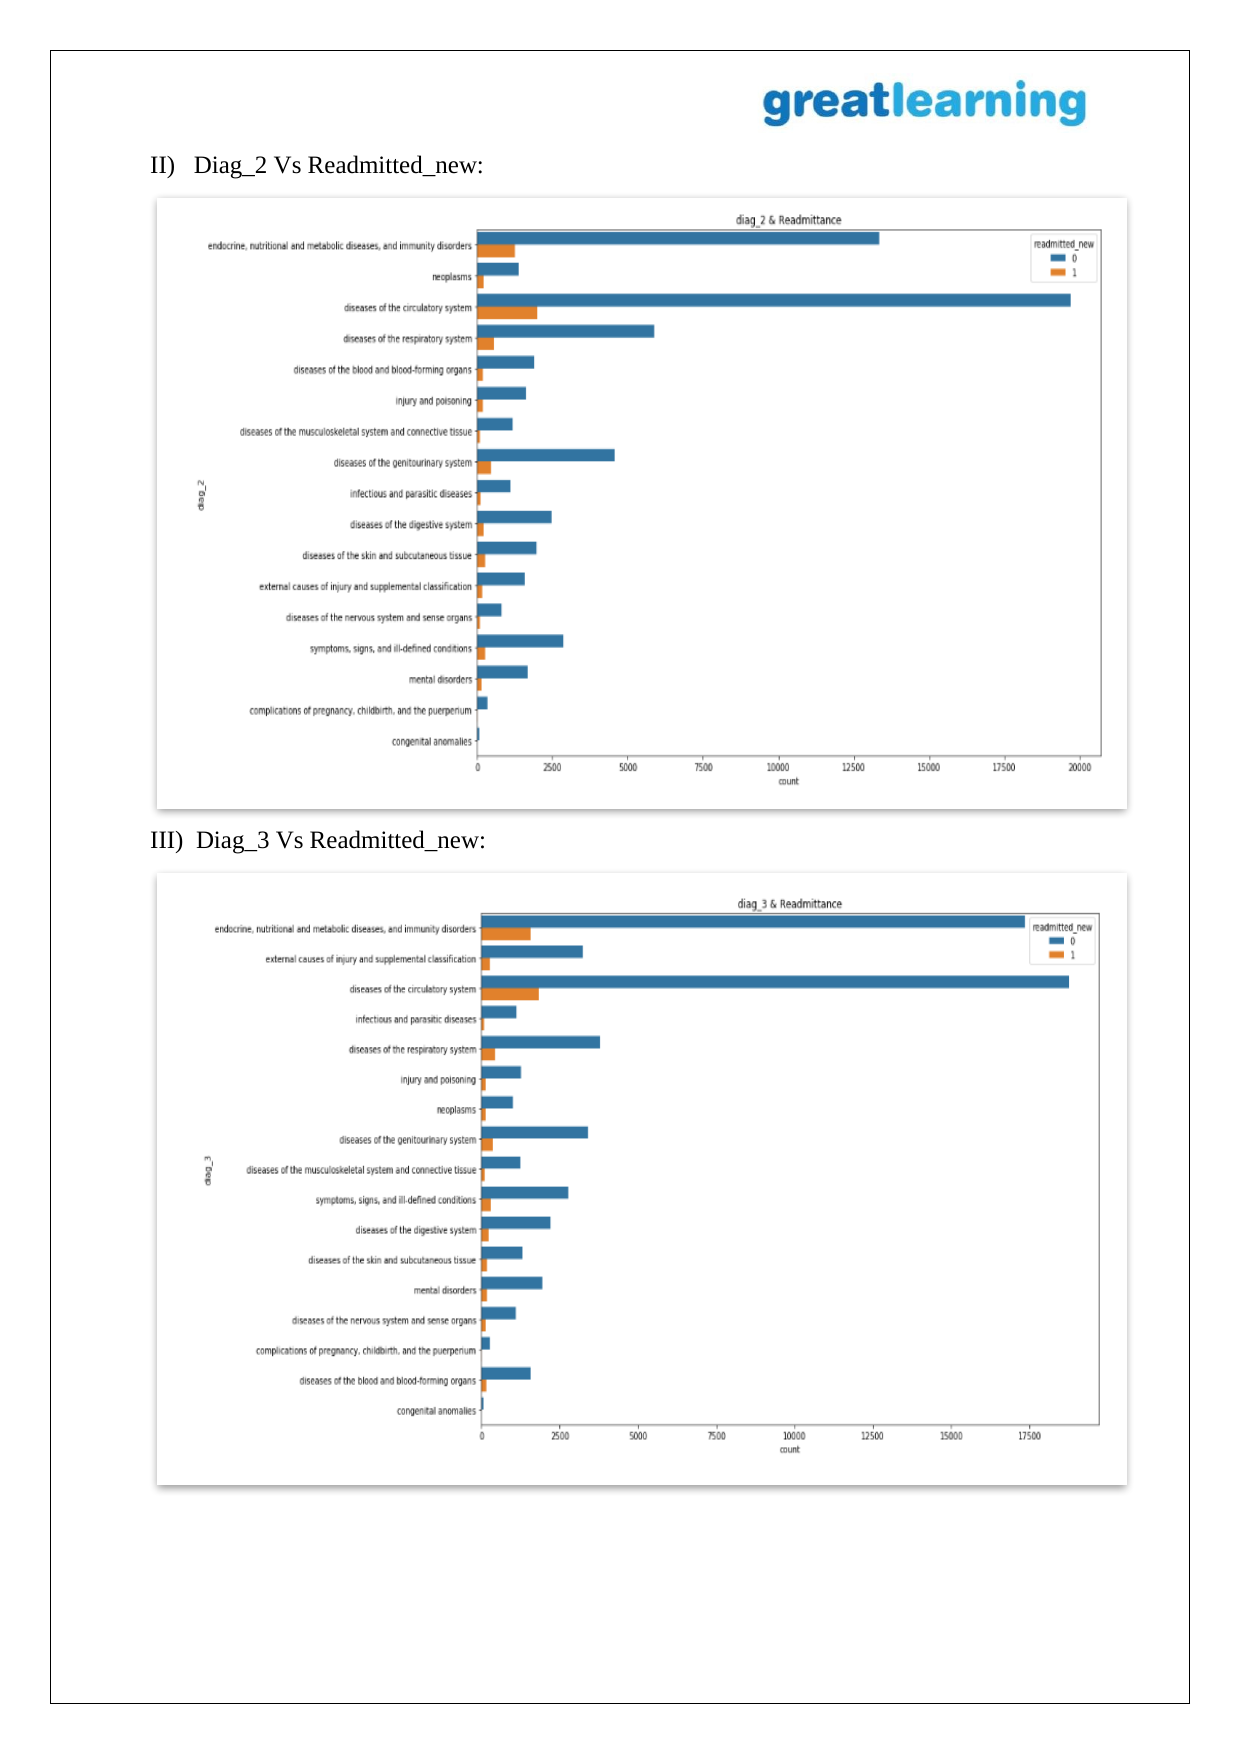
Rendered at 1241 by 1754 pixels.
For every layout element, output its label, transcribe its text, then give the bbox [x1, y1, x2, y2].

picture [172, 213, 1112, 794]
picture [757, 73, 1091, 133]
text II) Diag_2 Vs Readmitted_new: [150, 150, 1090, 179]
picture [172, 888, 1112, 1471]
